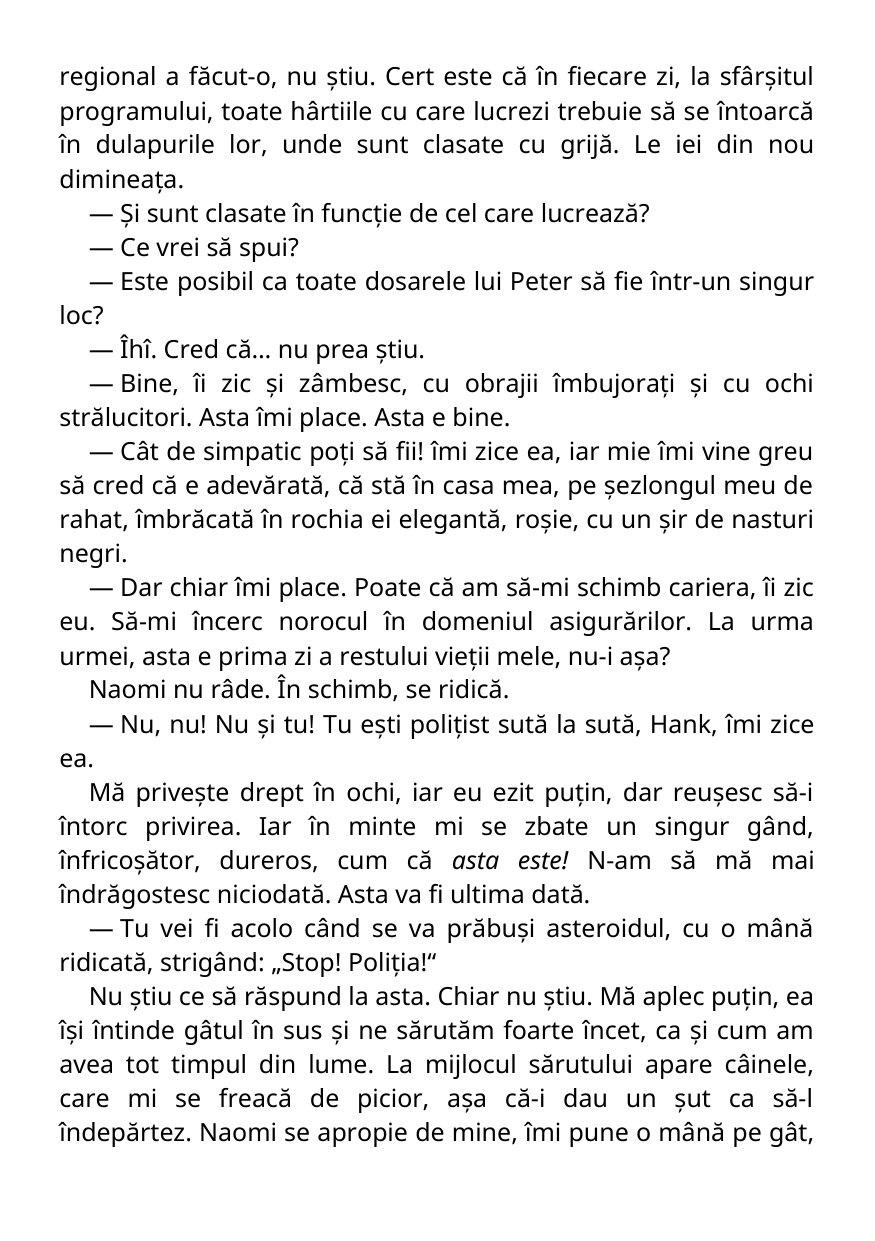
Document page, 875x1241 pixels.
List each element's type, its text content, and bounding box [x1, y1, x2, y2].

text — Ce vrei să spui? [59, 229, 815, 263]
text — Îhî. Cred că… nu prea ştiu. [59, 332, 815, 366]
text — Dar chiar îmi place. Poate că am să-mi schimb cariera, îi zic eu. Să-mi încerc norocul în domeniul asigurărilor. La urma urmei, asta e prima zi a restului vieţii mele, nu-i aşa? [59, 570, 815, 672]
text — Şi sunt clasate în funcţie de cel care lucrează? [59, 195, 815, 229]
text — Cât de simpatic poţi să fii! îmi zice ea, iar mie îmi vine greu să cred că e adevărată, că stă în casa mea, pe şezlongul meu de rahat, îmbrăcată în rochia ei elegantă, roşie, cu un şir de nasturi negri. [59, 434, 815, 570]
text — Tu vei fi acolo când se va prăbuşi asteroidul, cu o mână ridicată, strigând: „Stop! Poliţia!“ [59, 911, 815, 979]
text Naomi nu râde. În schimb, se ridică. [59, 672, 815, 706]
text Mă priveşte drept în ochi, iar eu ezit puţin, dar reuşesc să-i întorc privirea. Iar în minte mi se zbate un singur gând, înfricoşător, dureros, cum că asta este! N-am să mă mai îndrăgostesc niciodată. Asta va fi ultima dată. [59, 774, 815, 911]
text — Este posibil ca toate dosarele lui Peter să fie într-un singur loc? [59, 263, 815, 332]
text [59, 979, 815, 1149]
text — Bine, îi zic şi zâmbesc, cu obrajii îmbujoraţi şi cu ochi strălucitori. Asta îmi place. Asta e bine. [59, 366, 815, 434]
text — Nu, nu! Nu şi tu! Tu eşti poliţist sută la sută, Hank, îmi zice ea. [59, 706, 815, 774]
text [59, 59, 815, 195]
